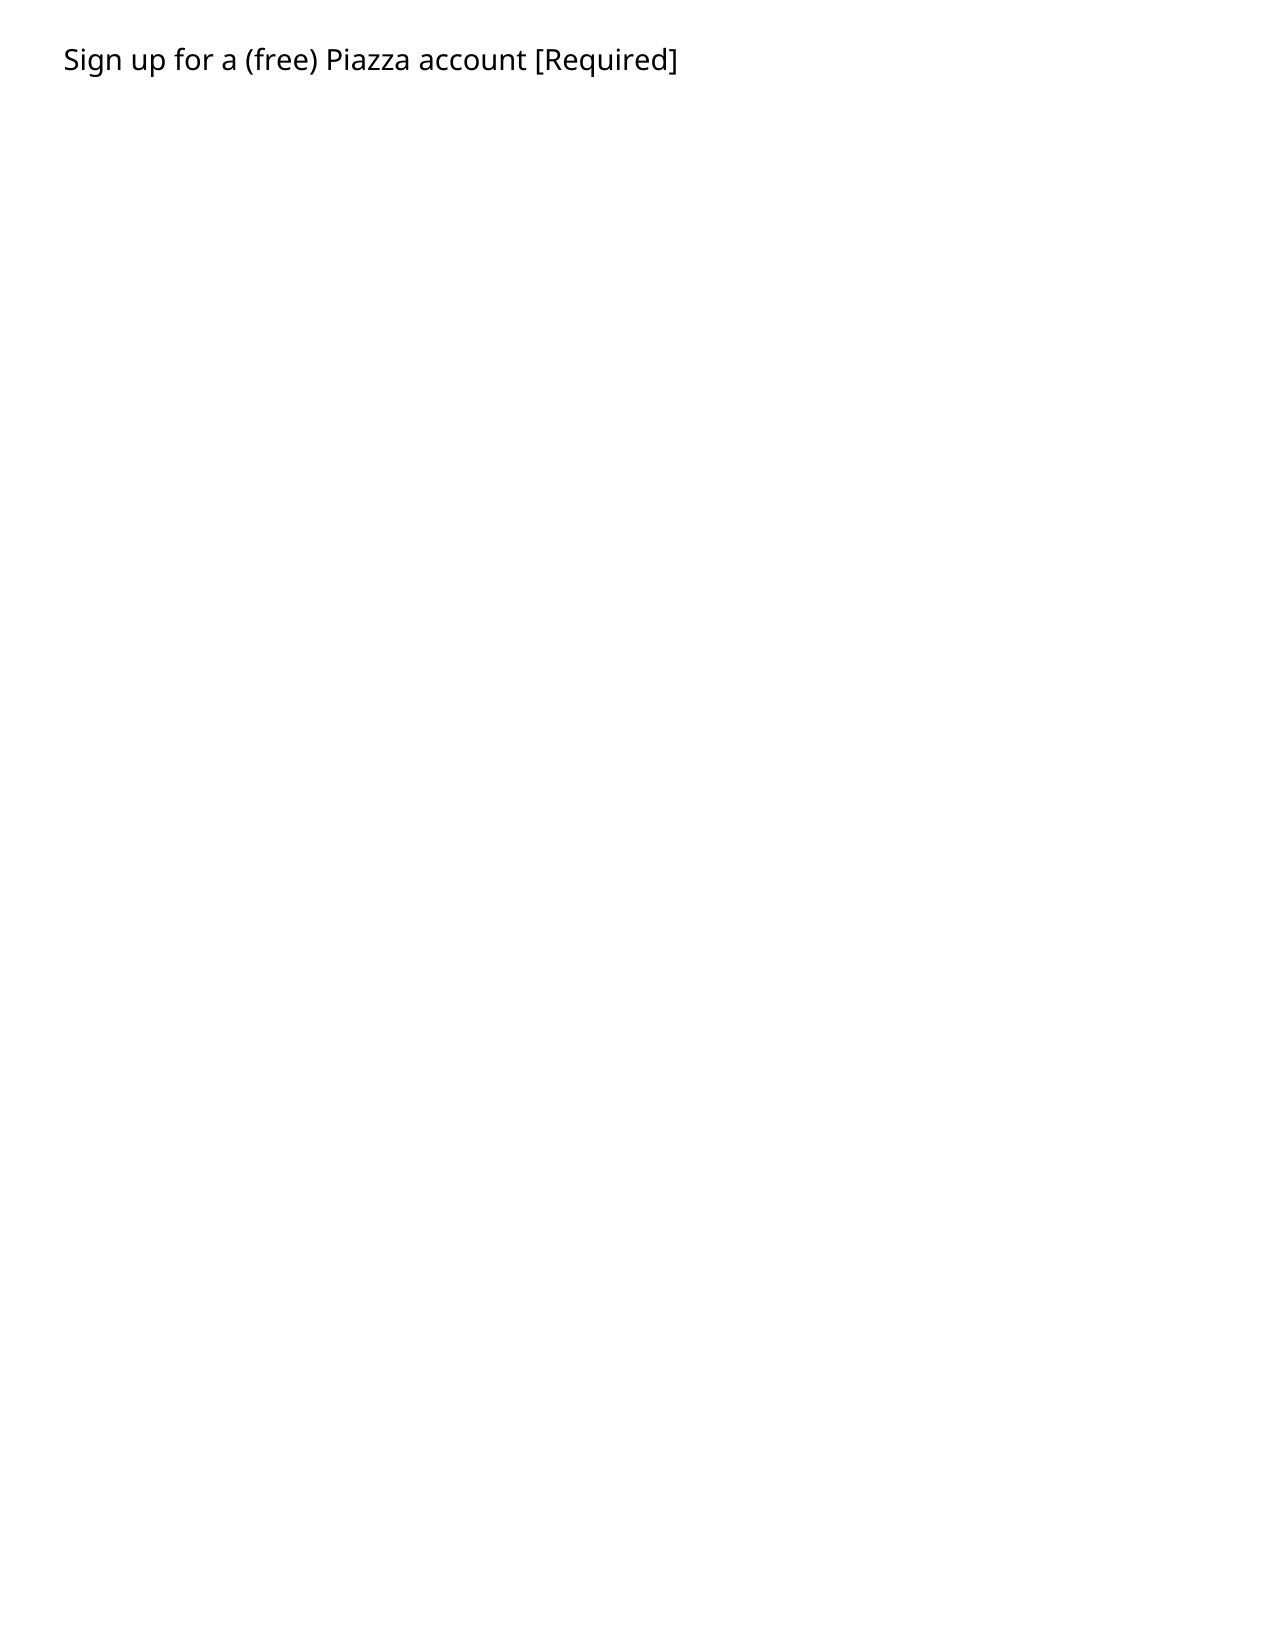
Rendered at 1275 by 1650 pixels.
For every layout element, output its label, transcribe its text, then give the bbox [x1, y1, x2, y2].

subtitle Sign up for a (free) Piazza account [Required] [63, 39, 1212, 79]
